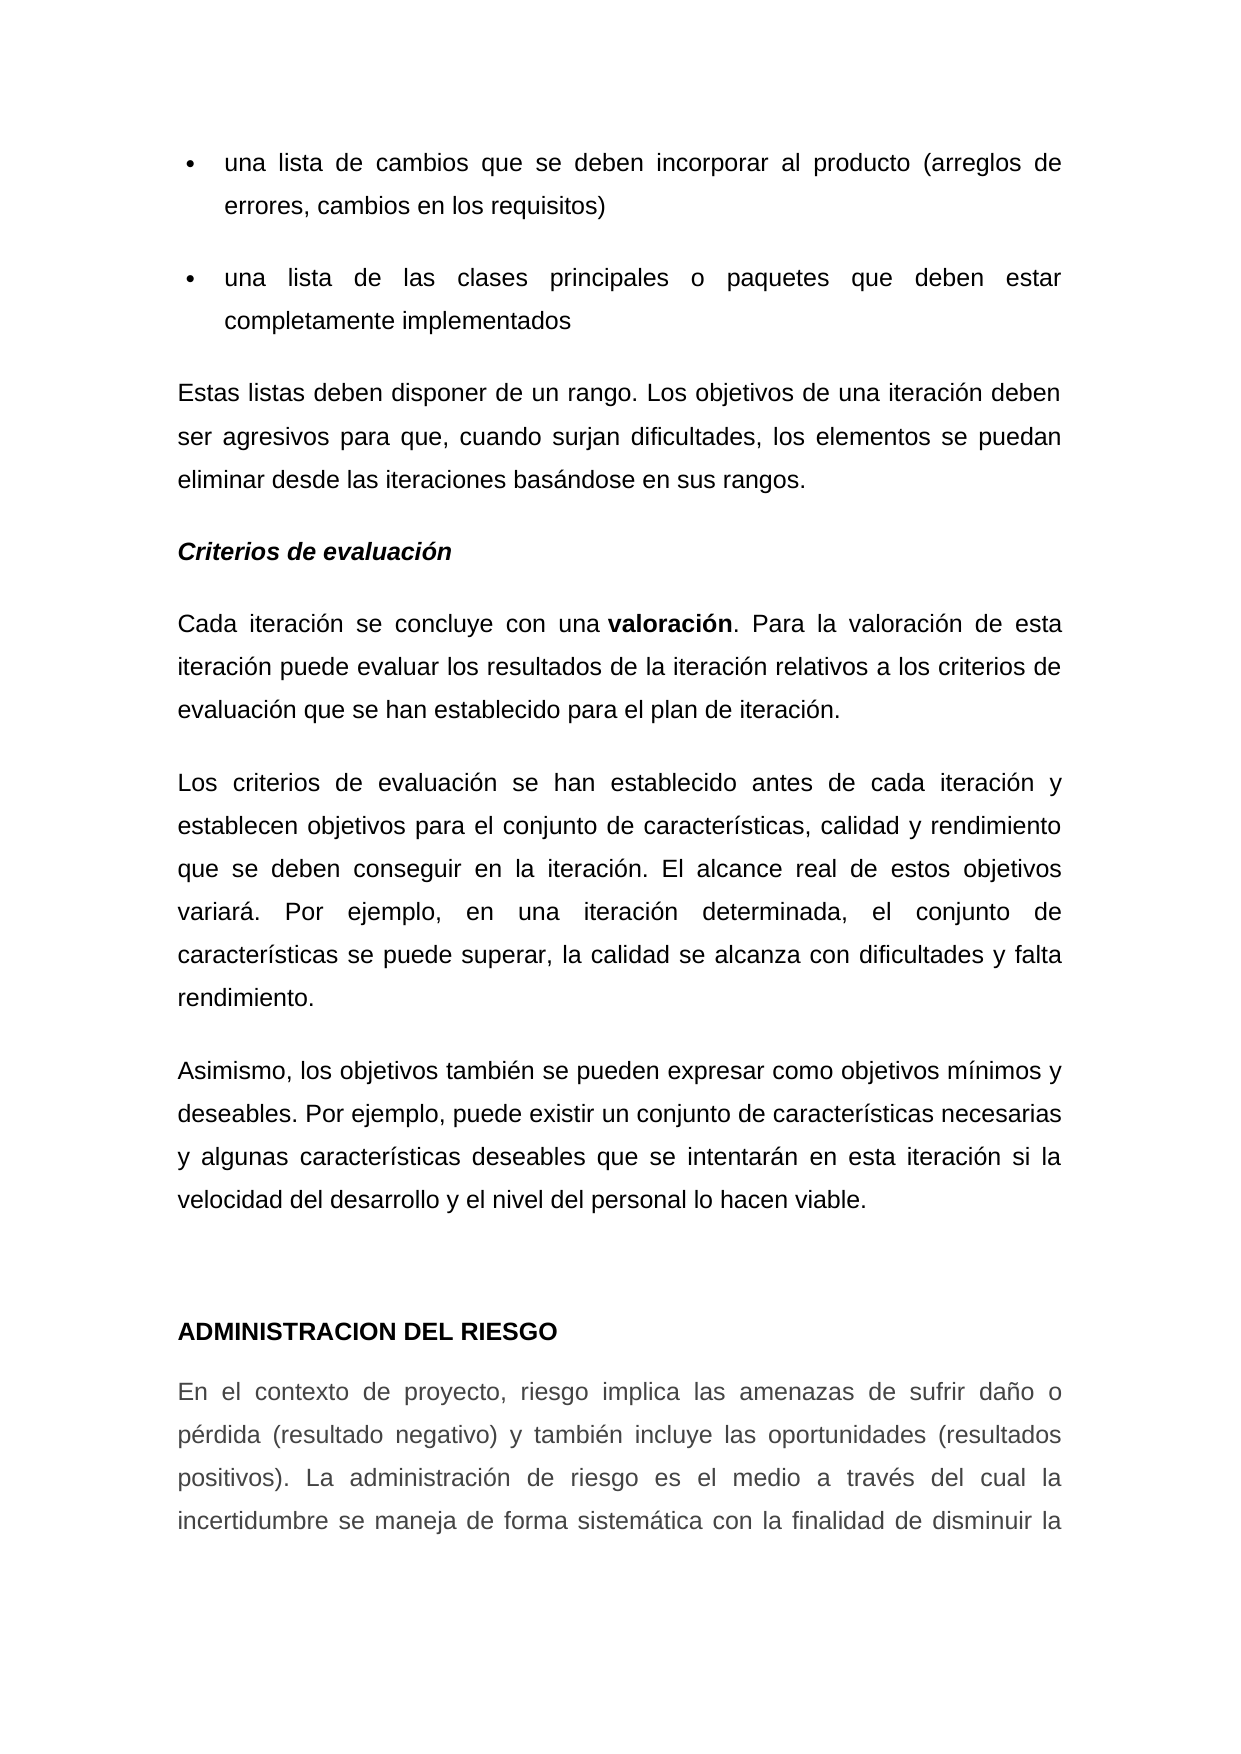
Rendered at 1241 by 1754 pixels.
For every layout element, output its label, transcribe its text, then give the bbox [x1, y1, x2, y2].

text Cada iteración se concluye con una valoración. Para la valoración de esta iteración puede evaluar los resultados de la iteración relativos a los criterios de evaluación que se han establecido para el plan de iteración. [177, 609, 1063, 724]
subtitle Criterios de evaluación [177, 537, 1063, 566]
text Asimismo, los objetivos también se pueden expresar como objetivos mínimos y deseables. Por ejemplo, puede existir un conjunto de características necesarias y algunas características deseables que se intentarán en esta iteración si la velocidad del desarrollo y el nivel del personal lo hacen viable. [177, 1056, 1063, 1214]
list una lista de las clases principales o paquetes que deben estar completamente implementados [187, 263, 1063, 335]
text Estas listas deben disponer de un rango. Los objetivos de una iteración deben ser agresivos para que, cuando surjan dificultades, los elementos se puedan eliminar desde las iteraciones basándose en sus rangos. [177, 378, 1063, 493]
text Los criterios de evaluación se han establecido antes de cada iteración y establecen objetivos para el conjunto de características, calidad y rendimiento que se deben conseguir en la iteración. El alcance real de estos objetivos variará. Por ejemplo, en una iteración determinada, el conjunto de características se puede superar, la calidad se alcanza con dificultades y falta rendimiento. [177, 768, 1063, 1012]
list una lista de cambios que se deben incorporar al producto (arreglos de errores, cambios en los requisitos) [187, 148, 1063, 219]
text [177, 1377, 1063, 1535]
text ADMINISTRACION DEL RIESGO [177, 1317, 1063, 1346]
